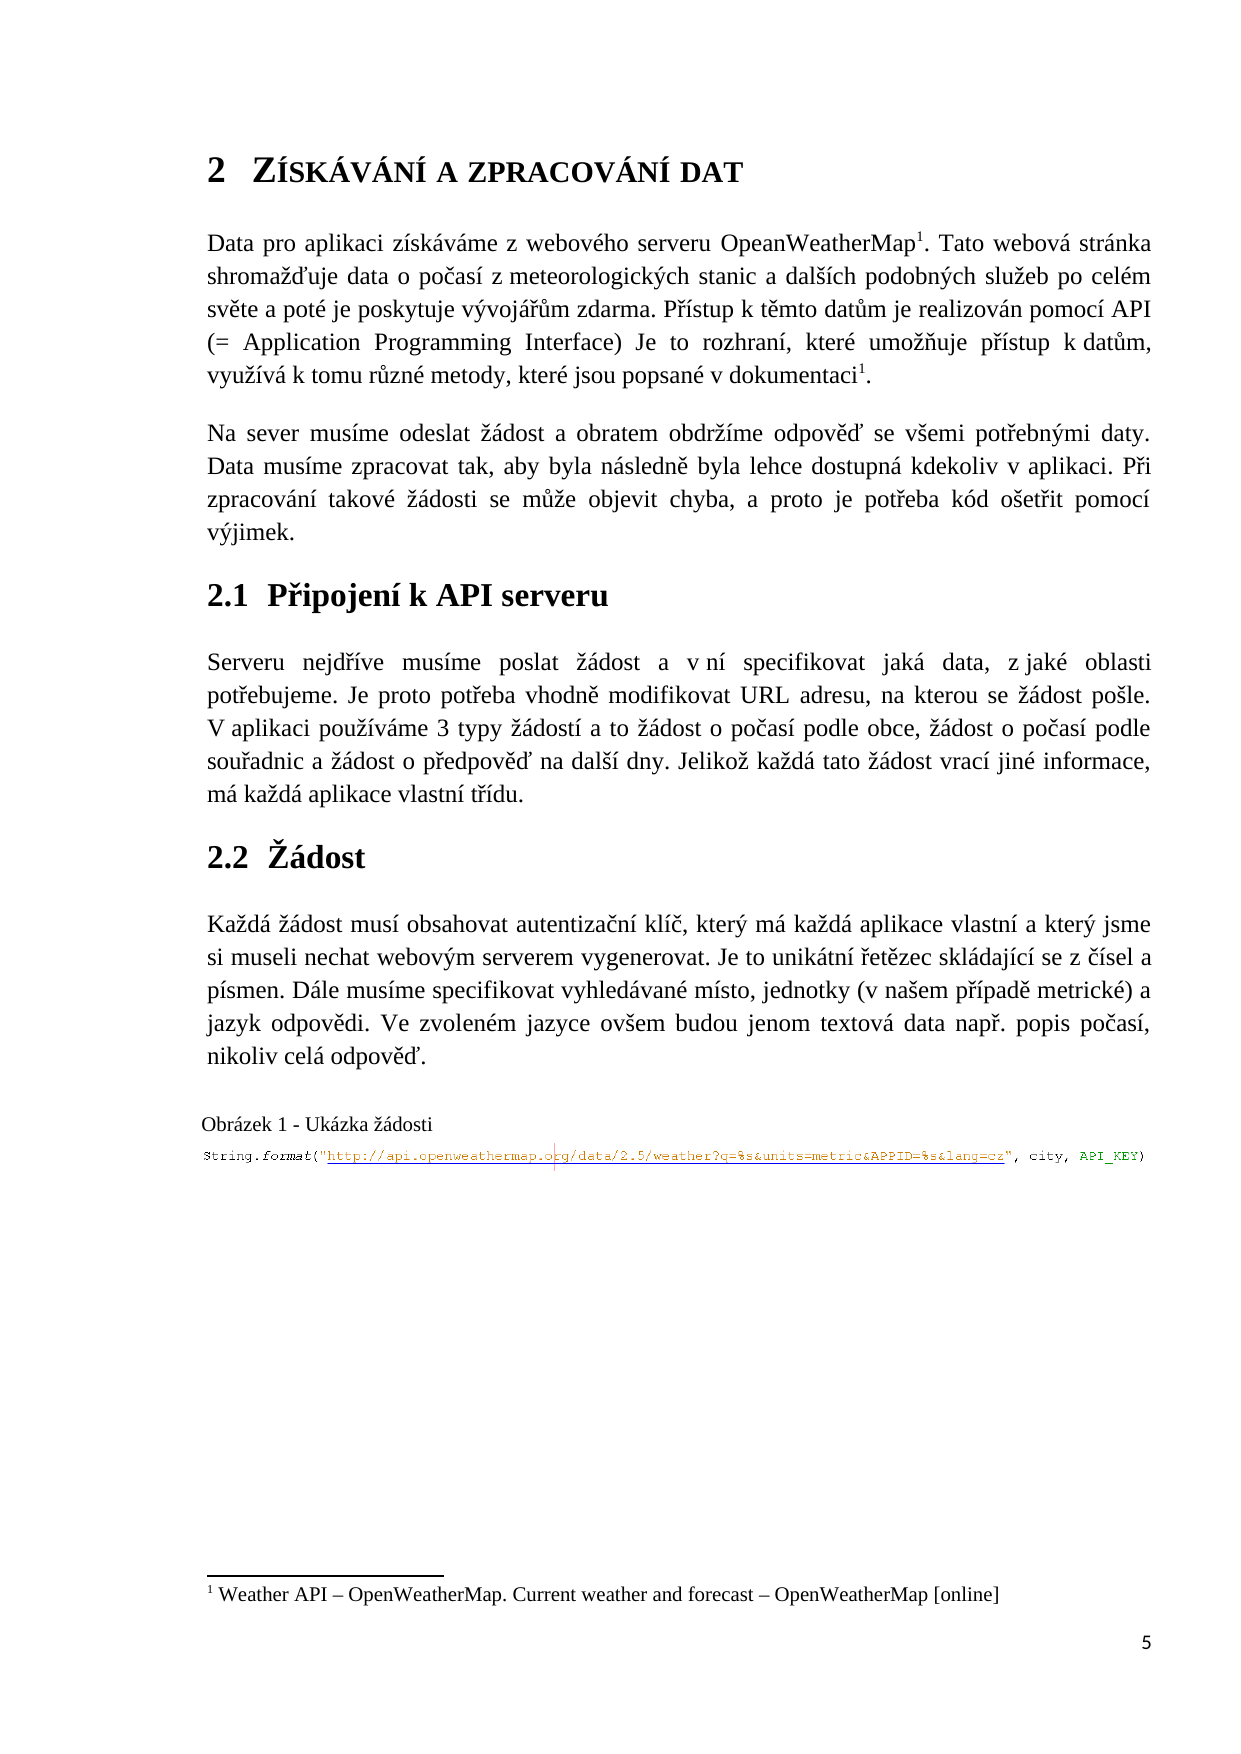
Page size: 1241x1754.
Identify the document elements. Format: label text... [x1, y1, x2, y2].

picture [201, 1143, 1147, 1171]
subtitle Získávání a zpracování dat [207, 148, 1152, 191]
subtitle Připojení k API serveru [207, 576, 1152, 614]
subtitle Žádost [207, 837, 1152, 876]
text Na sever musíme odeslat žádost a obratem obdržíme odpověď se všemi potřebnými daty. Data musíme zpracovat tak, aby byla následně byla lehce dostupná kdekoliv v aplikaci. Při zpracování takové žádosti se může objevit chyba, a proto je potřeba kód ošetřit pomocí výjimek. [207, 418, 1152, 546]
text Data pro aplikaci získáváme z webového serveru OpeanWeatherMap. Tato webová stránka shromažďuje data o počasí z meteorologických stanic a dalších podobných služeb po celém světe a poté je poskytuje vývojářům zdarma. Přístup k těmto datům je realizován pomocí API (= Application Programming Interface) Je to rozhraní, které umožňuje přístup k datům, využívá k tomu různé metody, které jsou popsané v dokumentaci1. [207, 228, 1152, 389]
text Každá žádost musí obsahovat autentizační klíč, který má každá aplikace vlastní a který jsme si museli nechat webovým serverem vygenerovat. Je to unikátní řetězec skládající se z čísel a písmen. Dále musíme specifikovat vyhledávané místo, jednotky (v našem případě metrické) a jazyk odpovědi. Ve zvoleném jazyce ovšem budou jenom textová data např. popis počasí, nikoliv celá odpověď. [207, 909, 1152, 1070]
text Serveru nejdříve musíme poslat žádost a v ní specifikovat jaká data, z jaké oblasti potřebujeme. Je proto potřeba vhodně modifikovat URL adresu, na kterou se žádost pošle. V aplikaci používáme 3 typy žádostí a to žádost o počasí podle obce, žádost o počasí podle souřadnic a žádost o předpověď na další dny. Jelikož každá tato žádost vrací jiné informace, má každá aplikace vlastní třídu. [207, 647, 1152, 808]
